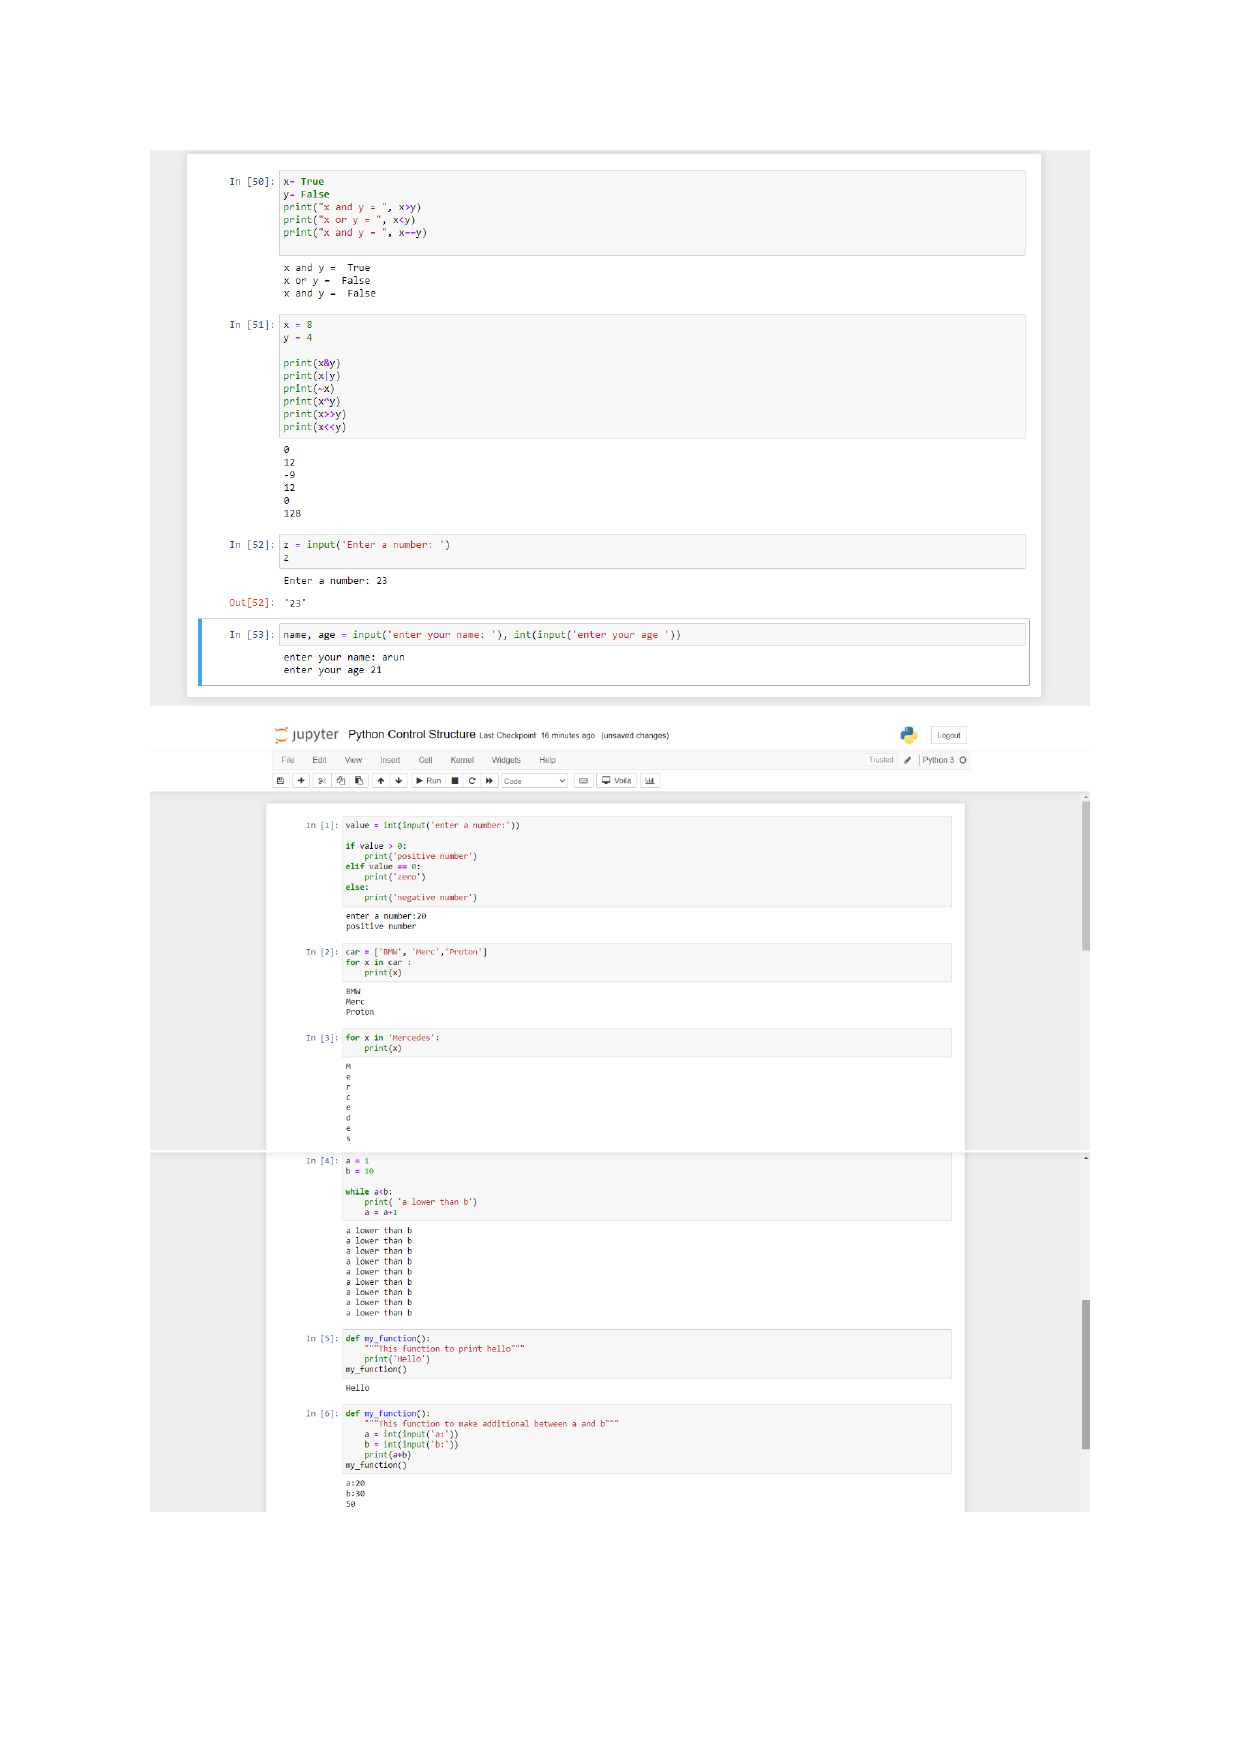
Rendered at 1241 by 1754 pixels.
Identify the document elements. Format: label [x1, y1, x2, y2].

picture [150, 150, 1091, 706]
picture [150, 1151, 1091, 1512]
picture [150, 724, 1091, 1150]
